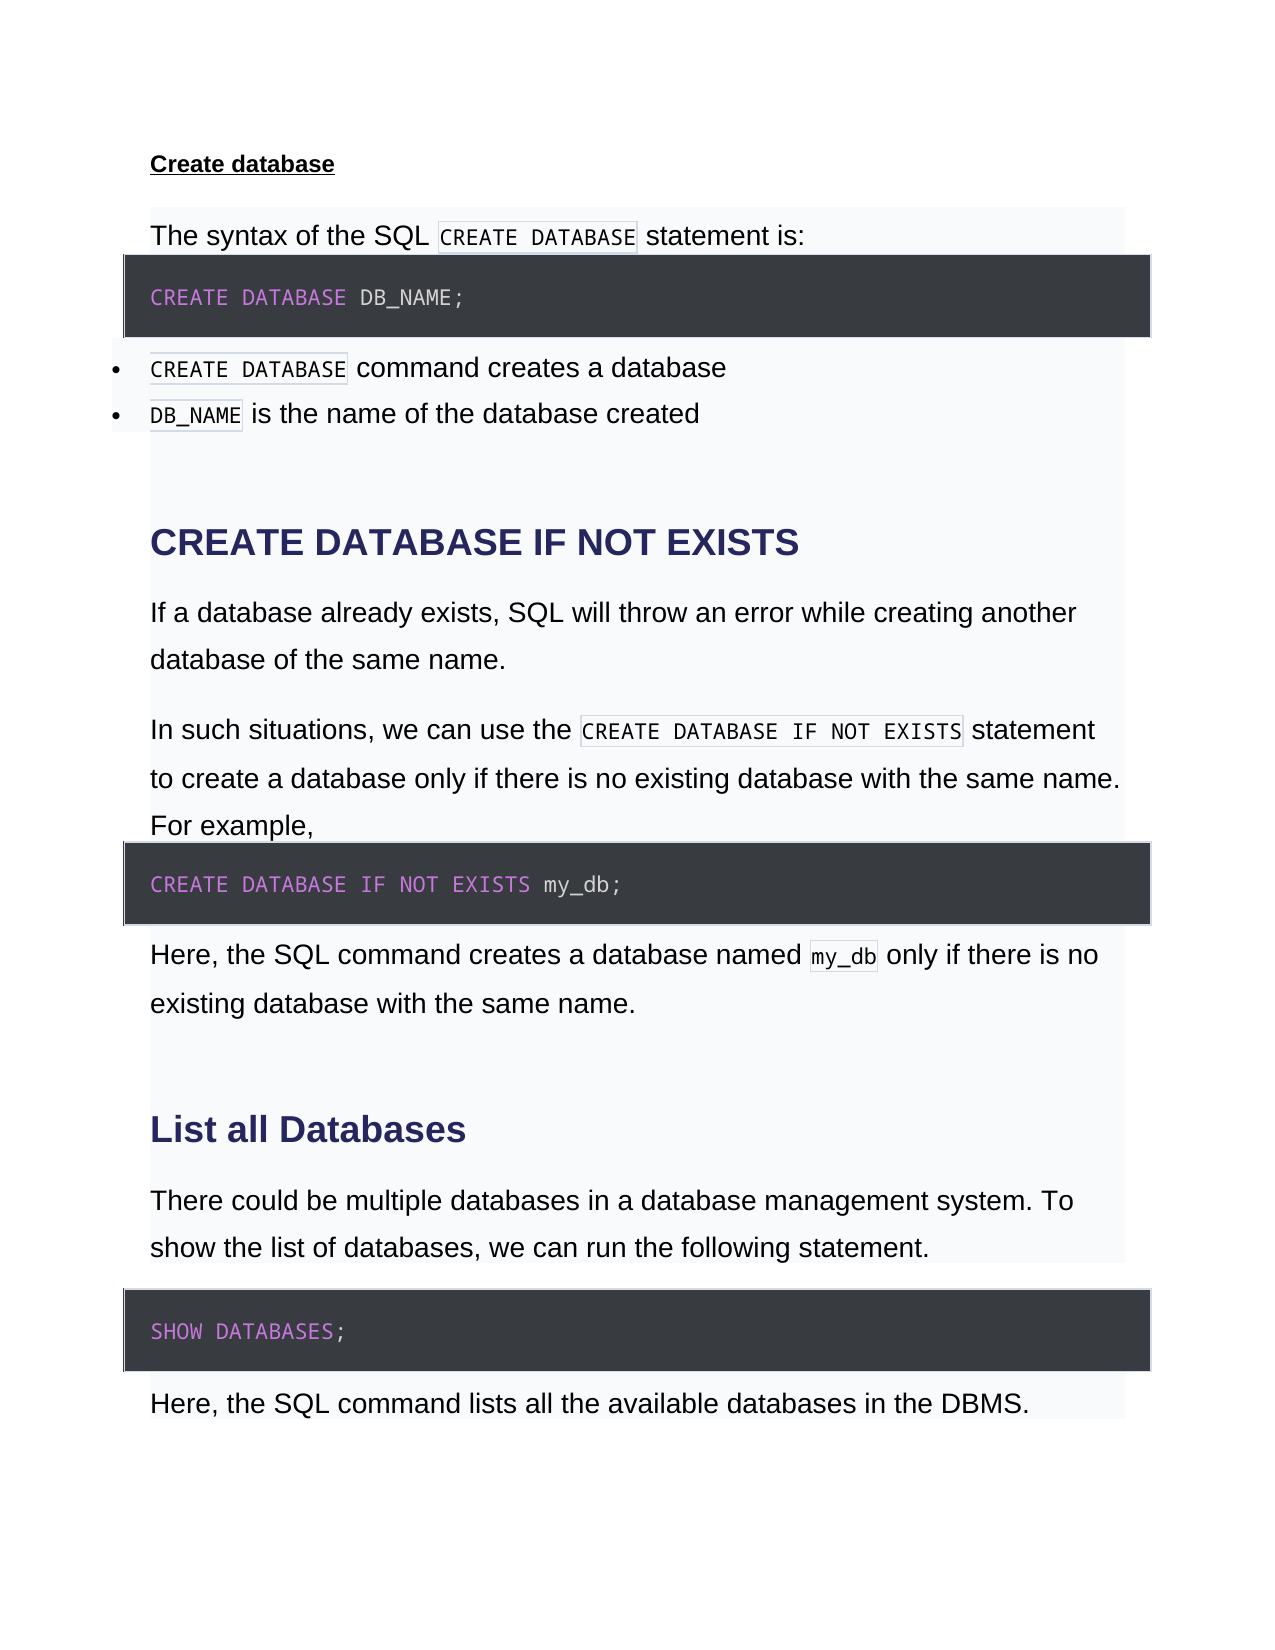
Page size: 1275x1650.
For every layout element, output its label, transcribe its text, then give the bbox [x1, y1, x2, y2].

text The syntax of the SQL CREATE DATABASE statement is: [150, 207, 1125, 254]
text CREATE DATABASE DB_NAME; [125, 255, 1150, 337]
text SHOW DATABASES; [125, 1290, 1150, 1371]
list CREATE DATABASE command creates a database [112, 338, 1125, 385]
text Here, the SQL command lists all the available databases in the DBMS. [150, 1372, 1125, 1419]
text If a database already exists, SQL will throw an error while creating another database of the same name. [150, 582, 1125, 676]
text Create database [150, 150, 1125, 178]
text There could be multiple databases in a database management system. To show the list of databases, we can run the following statement. [150, 1169, 1125, 1263]
text List all Databases [150, 1094, 1125, 1151]
text In such situations, we can use the CREATE DATABASE IF NOT EXISTS statement to create a database only if there is no existing database with the same name. For example, [150, 701, 1125, 841]
text CREATE DATABASE IF NOT EXISTS [150, 507, 1125, 563]
list DB_NAME is the name of the database created [112, 385, 1125, 432]
text CREATE DATABASE IF NOT EXISTS my_db; [125, 843, 1150, 924]
text Here, the SQL command creates a database named my_db only if there is no existing database with the same name. [150, 926, 1125, 1019]
